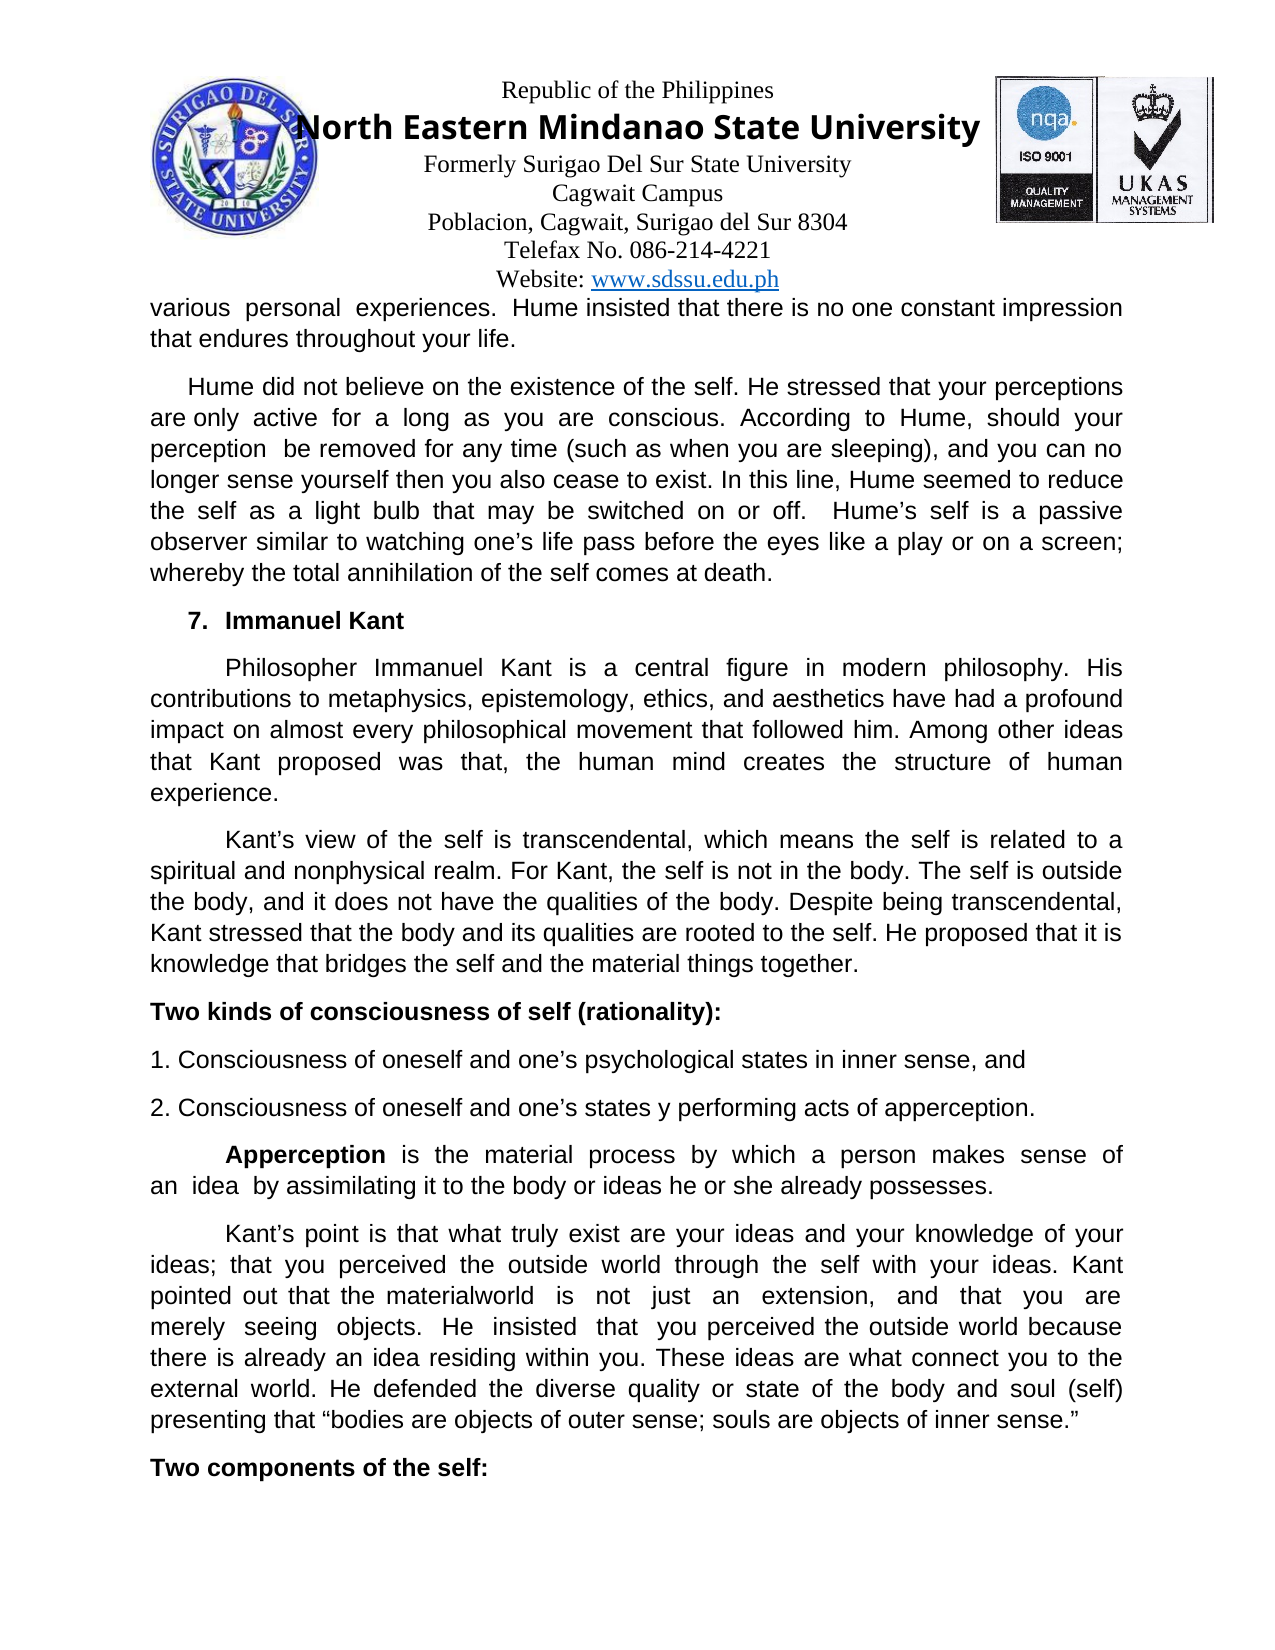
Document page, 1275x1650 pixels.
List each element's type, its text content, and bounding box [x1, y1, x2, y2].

list Immanuel Kant [187, 606, 1125, 634]
picture [995, 76, 1214, 223]
text 1. Consciousness of oneself and one’s psychological states in inner sense, and [150, 1045, 1125, 1073]
text Philosopher Immanuel Kant is a central figure in modern philosophy. His contributions to metaphysics, epistemology, ethics, and aesthetics have had a profound impact on almost every philosophical movement that followed him. Among other ideas that Kant proposed was that, the human mind creates the structure of human experience. [150, 653, 1125, 806]
text Apperception is the material process by which a person makes sense of an idea by assimilating it to the body or ideas he or she already possesses. [150, 1140, 1125, 1200]
text Kant’s point is that what truly exist are your ideas and your knowledge of your ideas; that you perceived the outside world through the self with your ideas. Kant pointed out that the materialworld is not just an extension, and that you are merely seeing objects. He insisted that you perceived the outside world because there is already an idea residing within you. These ideas are what connect you to the external world. He defended the diverse quality or state of the body and soul (self) presenting that “bodies are objects of outer sense; souls are objects of inner sense.” [150, 1219, 1125, 1434]
text Two kinds of consciousness of self (rationality): [150, 997, 1125, 1026]
text Two components of the self: [150, 1453, 1125, 1482]
text Hume did not believe on the existence of the self. He stressed that your perceptions are only active for a long as you are conscious. According to Hume, should your perception be removed for any time (such as when you are sleeping), and you can no longer sense yourself then you also cease to exist. In this line, Hume seemed to reduce the self as a light bulb that may be switched on or off. Hume’s self is a passive observer similar to watching one’s life pass before the eyes like a play or on a screen; whereby the total annihilation of the self comes at death. [150, 372, 1125, 587]
text 2. Consciousness of oneself and one’s states y performing acts of apperception. [150, 1092, 1125, 1121]
picture [150, 76, 319, 240]
text Kant’s view of the self is transcendental, which means the self is related to a spiritual and nonphysical realm. For Kant, the self is not in the body. The self is outside the body, and it does not have the qualities of the body. Despite being transcendental, Kant stressed that the body and its qualities are rooted to the self. He proposed that it is knowledge that bridges the self and the material things together. [150, 825, 1125, 978]
